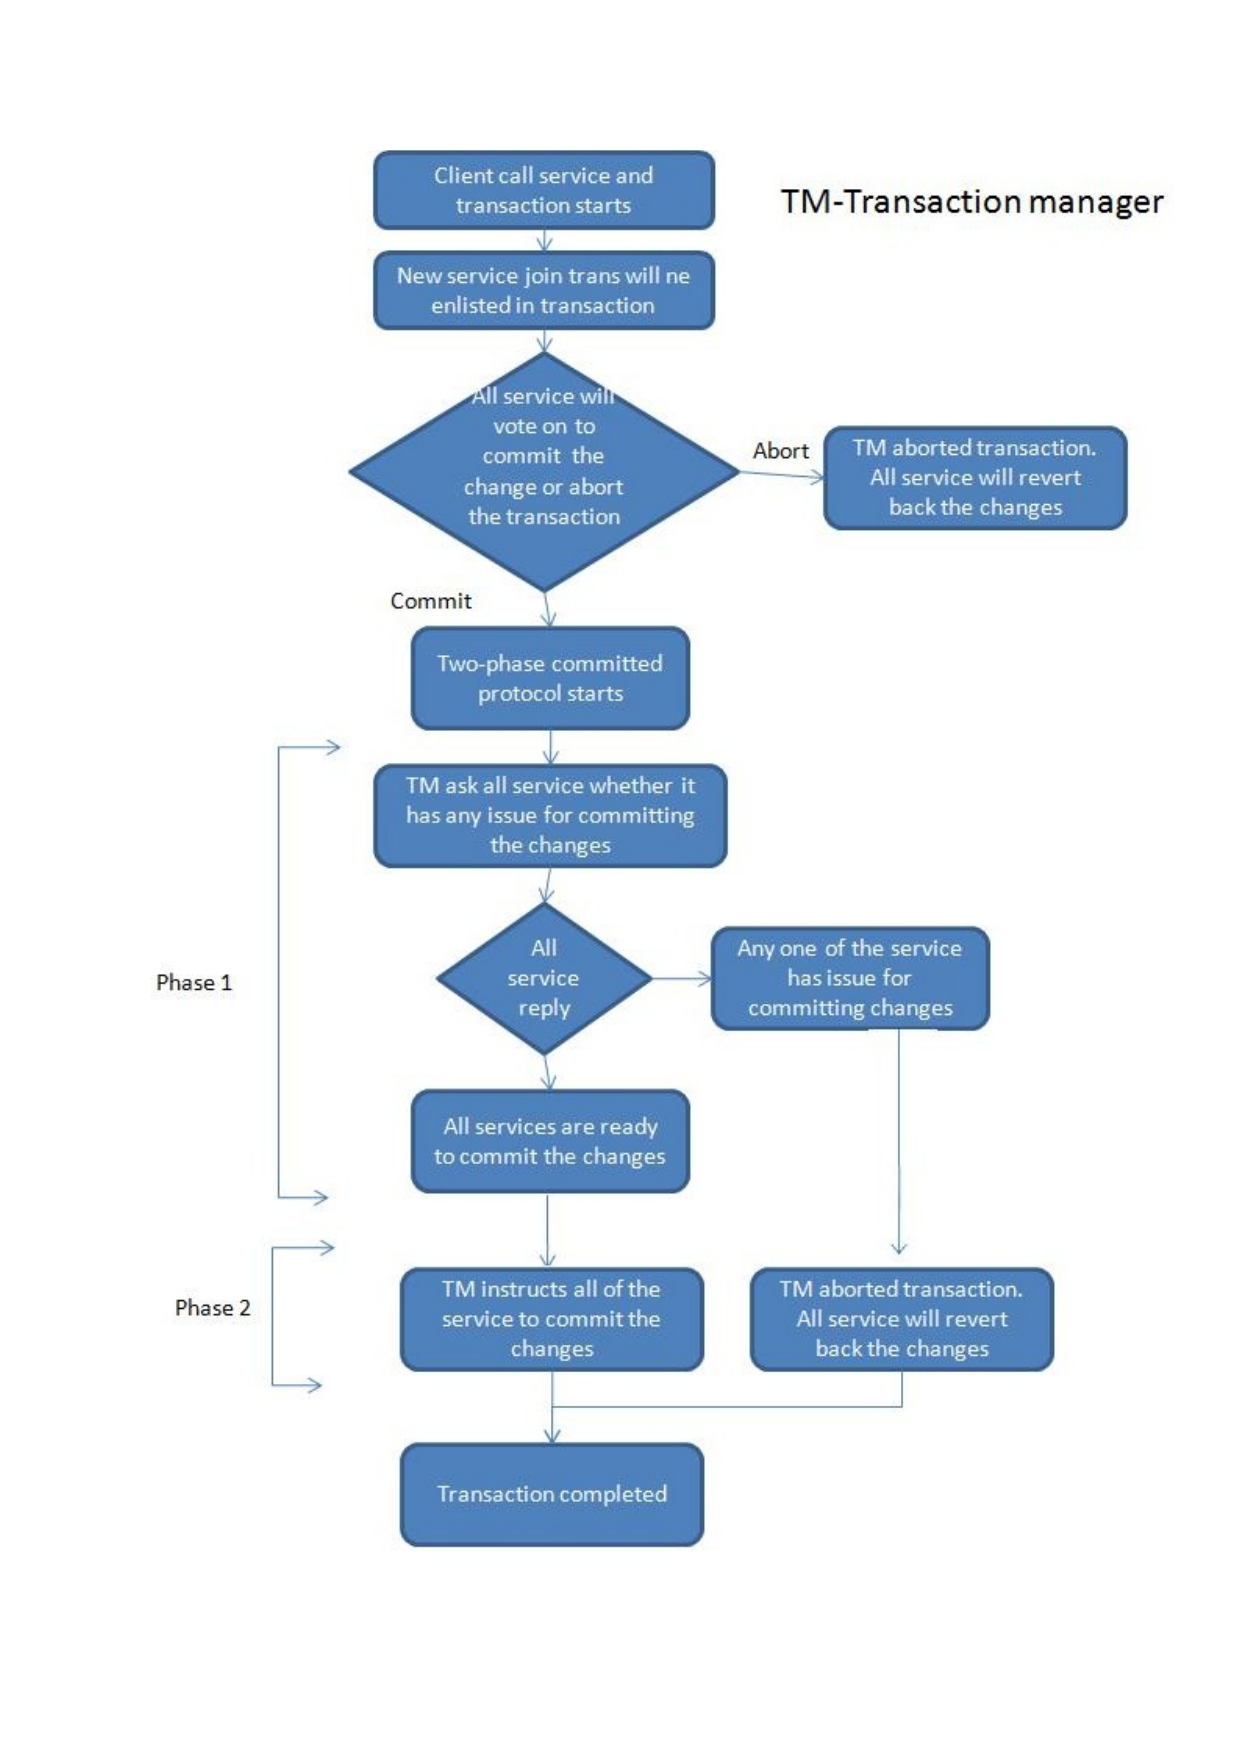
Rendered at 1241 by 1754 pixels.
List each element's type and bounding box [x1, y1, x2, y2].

picture [150, 150, 1175, 1566]
